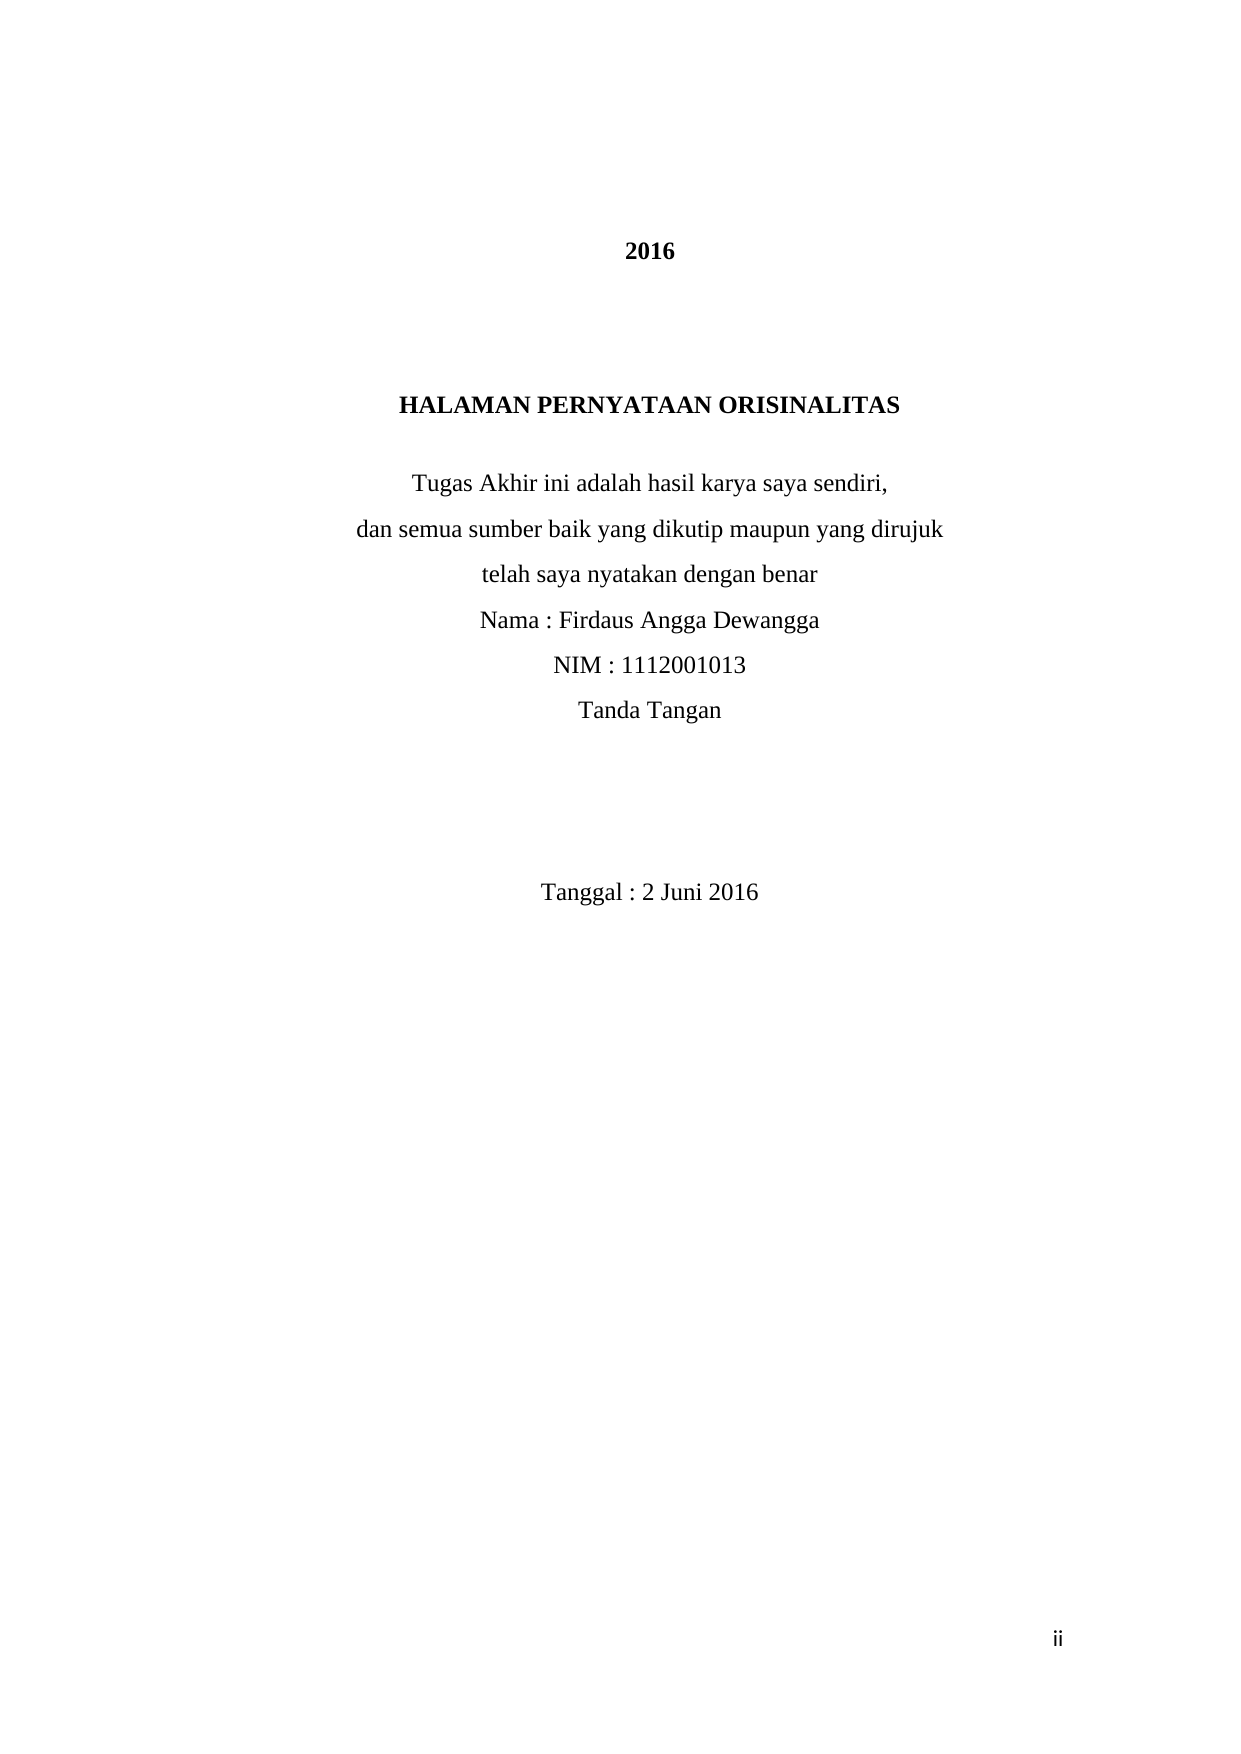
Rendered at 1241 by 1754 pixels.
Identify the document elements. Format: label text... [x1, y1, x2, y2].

text Tugas Akhir ini adalah hasil karya saya sendiri, [236, 468, 1063, 497]
text telah saya nyatakan dengan benar [236, 559, 1063, 588]
text Tanda Tangan [236, 696, 1063, 724]
text 2016 [236, 236, 1063, 265]
subtitle HALAMAN PERNYATAAN ORISINALITAS [236, 391, 1063, 419]
text Tanggal : 2 Juni 2016 [236, 877, 1063, 906]
text Nama : Firdaus Angga Dewangga [236, 605, 1063, 633]
text NIM : 1112001013 [236, 650, 1063, 679]
text dan semua sumber baik yang dikutip maupun yang dirujuk [236, 514, 1063, 543]
